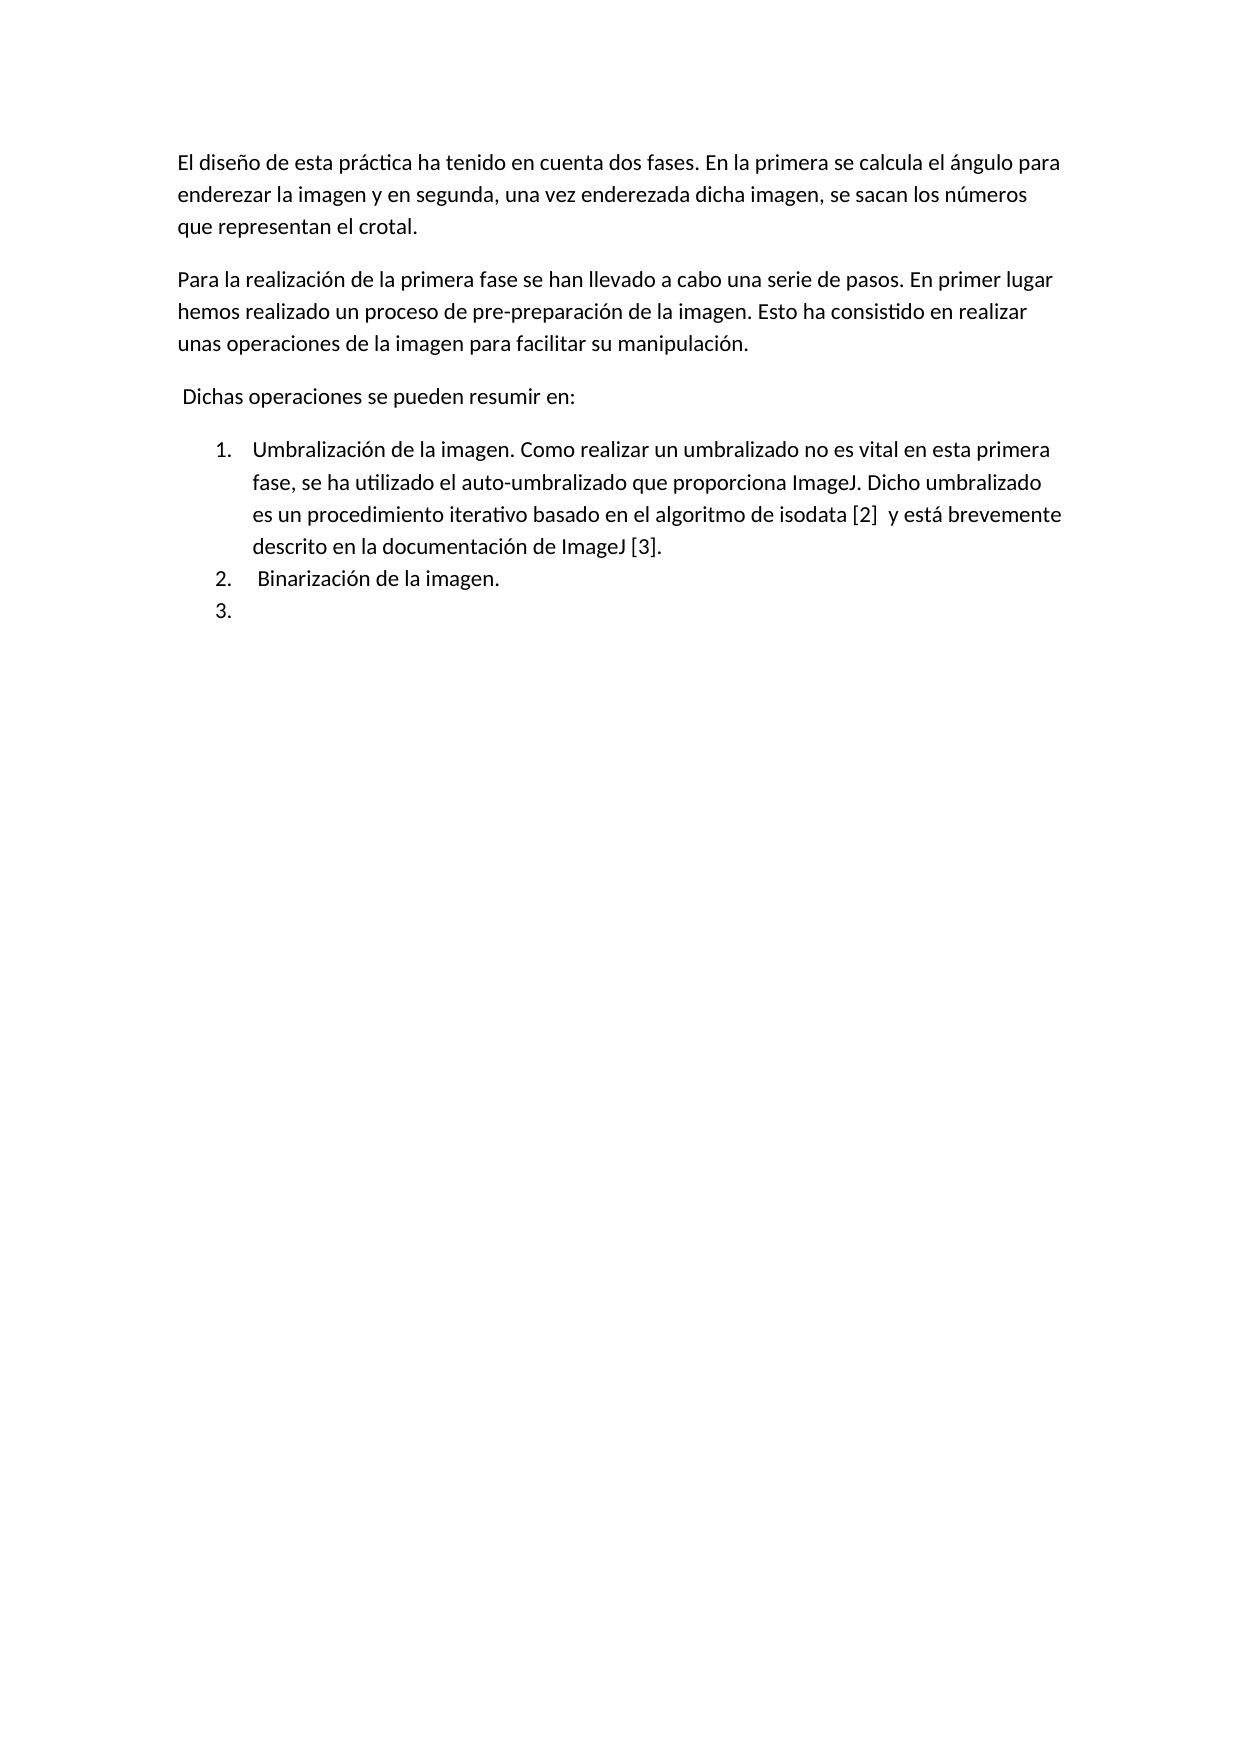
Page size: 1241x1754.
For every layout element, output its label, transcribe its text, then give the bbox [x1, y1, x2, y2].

text Dichas operaciones se pueden resumir en: [177, 382, 1063, 410]
list Umbralización de la imagen. Como realizar un umbralizado no es vital en esta primera fase, se ha utilizado el auto-umbralizado que proporciona ImageJ. Dicho umbralizado es un procedimiento iterativo basado en el algoritmo de isodata [2] y está brevemente descrito en la documentación de ImageJ [3]. [215, 435, 1063, 560]
list Binarización de la imagen. [215, 564, 1063, 592]
text El diseño de esta práctica ha tenido en cuenta dos fases. En la primera se calcula el ángulo para enderezar la imagen y en segunda, una vez enderezada dicha imagen, se sacan los números que representan el crotal. [177, 148, 1063, 240]
text Para la realización de la primera fase se han llevado a cabo una serie de pasos. En primer lugar hemos realizado un proceso de pre-preparación de la imagen. Esto ha consistido en realizar unas operaciones de la imagen para facilitar su manipulación. [177, 265, 1063, 357]
